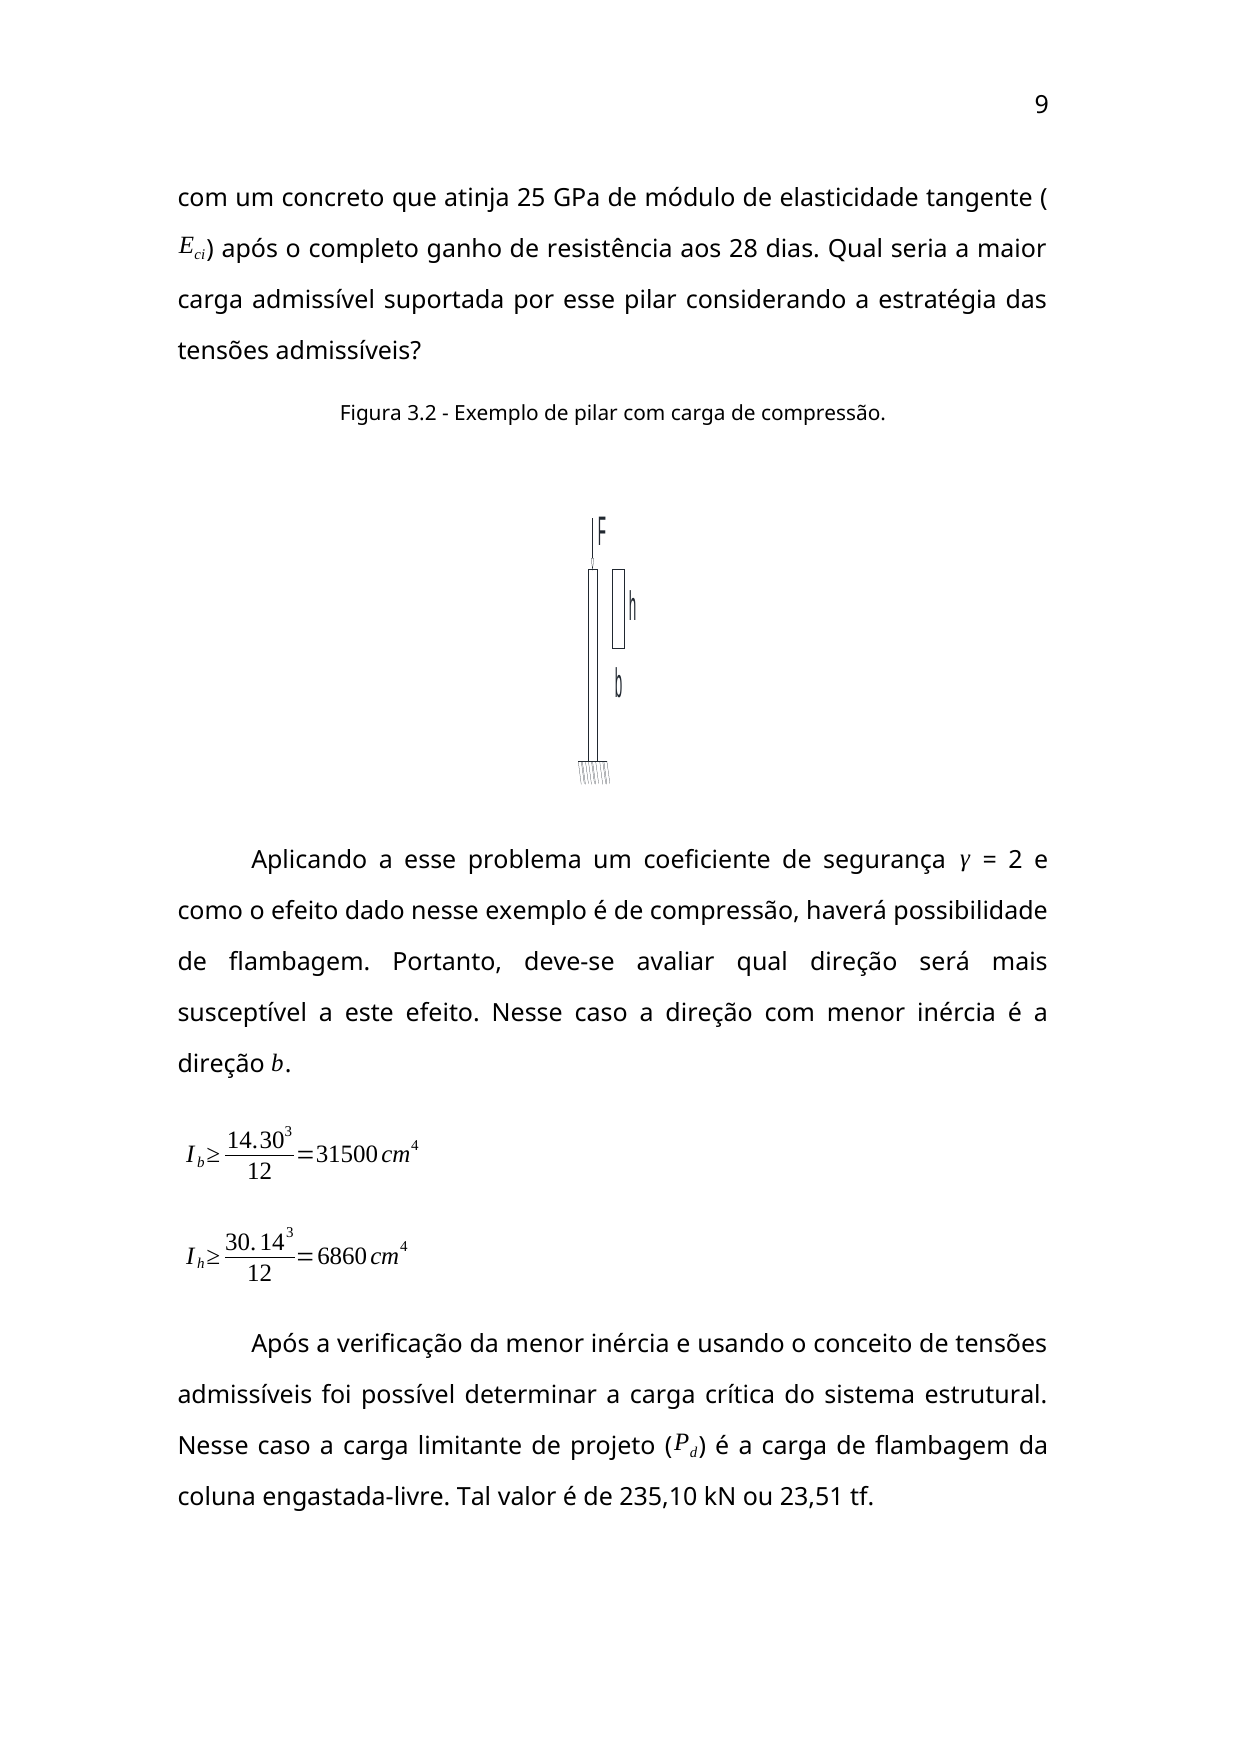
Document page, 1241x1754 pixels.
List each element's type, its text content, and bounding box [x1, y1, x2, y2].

text Aplicando a esse problema um coeficiente de segurança = 2 e como o efeito dado nesse exemplo é de compressão, haverá possibilidade de flambagem. Portanto, deve-se avaliar qual direção será mais susceptível a este efeito. Nesse caso a direção com menor inércia é a direção . [177, 842, 1048, 1080]
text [177, 179, 1048, 367]
table_cell [177, 429, 1048, 829]
table_header [177, 1110, 1063, 1211]
table_cell [177, 1211, 1063, 1313]
text Após a verificação da menor inércia e usando o conceito de tensões admissíveis foi possível determinar a carga crítica do sistema estrutural. Nesse caso a carga limitante de projeto () é a carga de flambagem da coluna engastada-livre. Tal valor é de 235,10 kN ou 23,51 tf. [177, 1326, 1048, 1513]
table_header Figura 3.2 - Exemplo de pilar com carga de compressão. [177, 396, 1048, 429]
